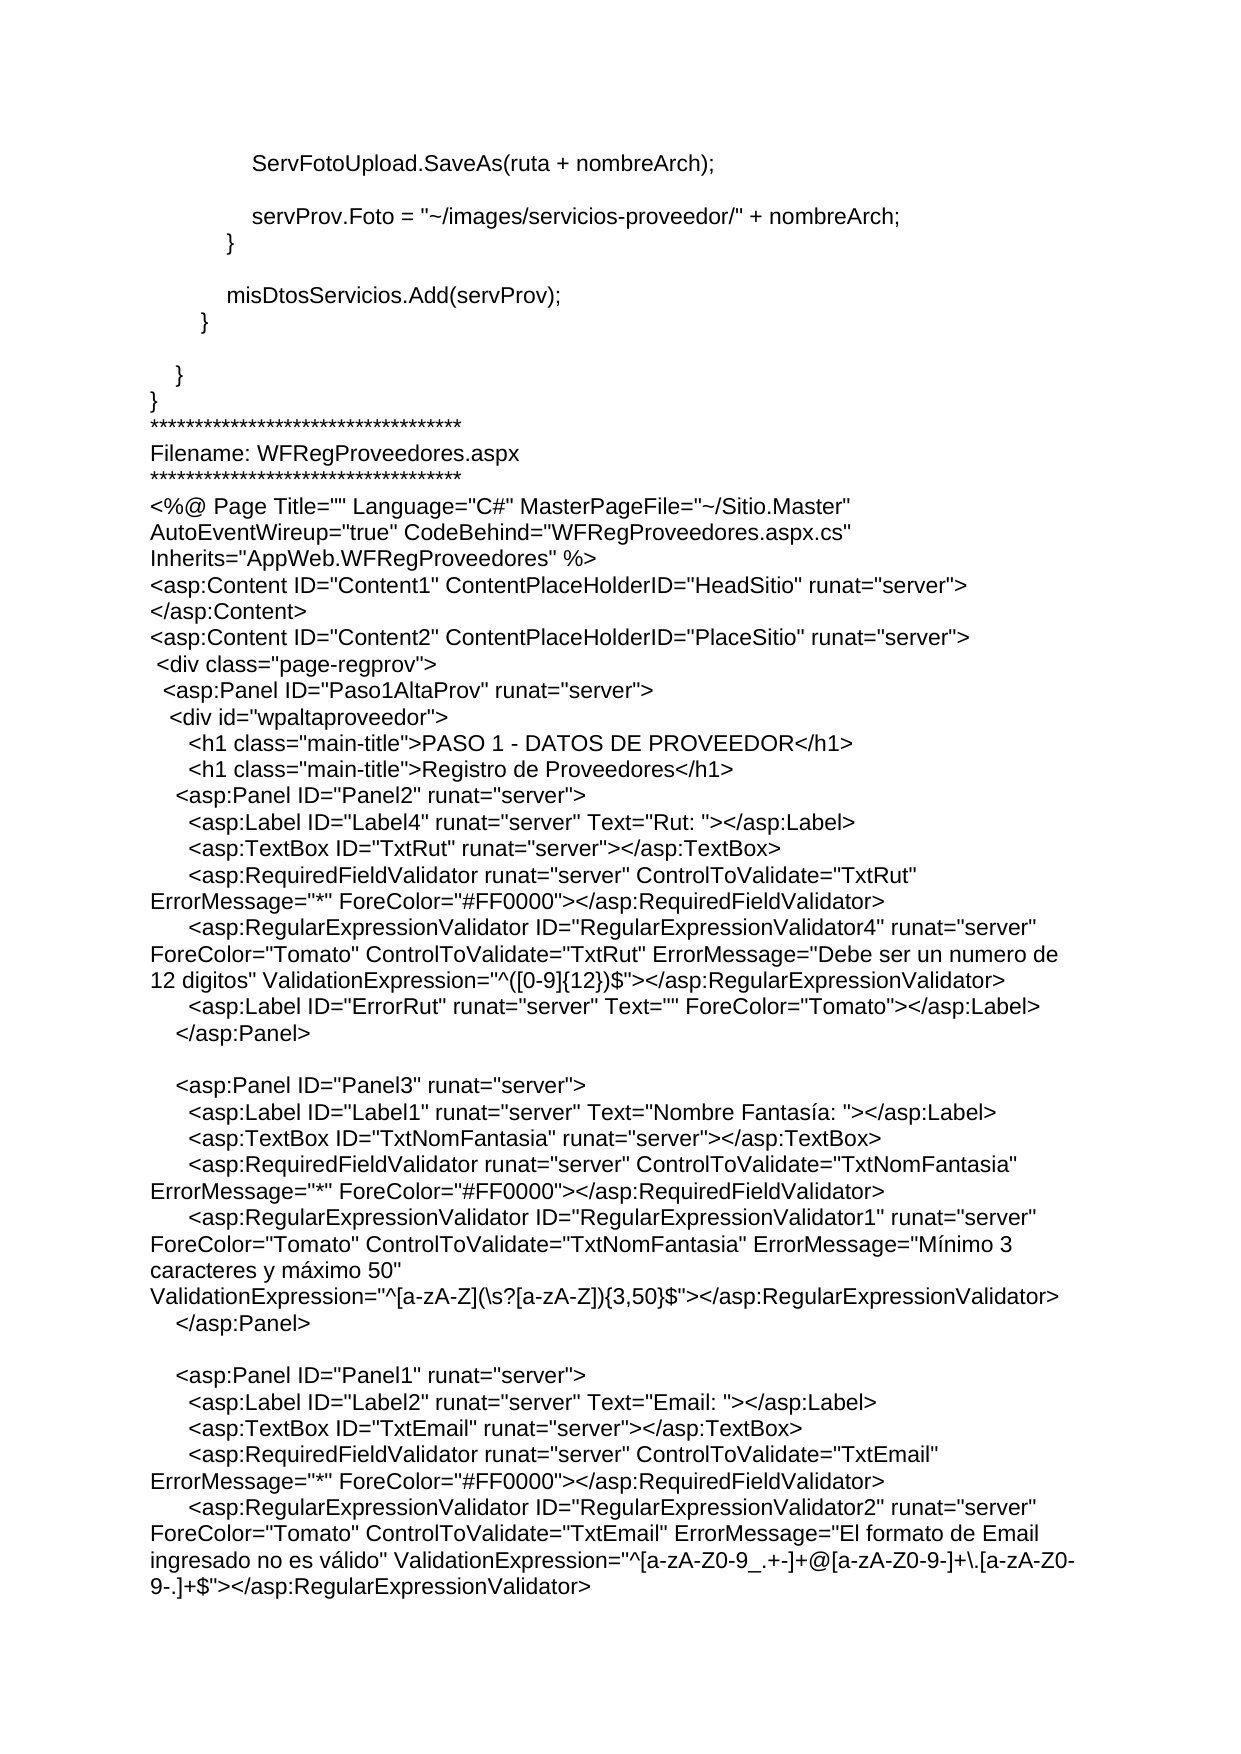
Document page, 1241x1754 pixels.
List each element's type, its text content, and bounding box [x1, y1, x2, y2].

text <asp:Content ID="Content1" ContentPlaceHolderID="HeadSitio" runat="server"> [150, 572, 1090, 598]
text <div id="wpaltaproveedor"> [150, 703, 1090, 730]
text </asp:Panel> [150, 1309, 1090, 1336]
text *********************************** [150, 413, 1090, 440]
text <asp:Content ID="Content2" ContentPlaceHolderID="PlaceSitio" runat="server"> [150, 624, 1090, 651]
text <asp:TextBox ID="TxtEmail" runat="server"></asp:TextBox> [150, 1415, 1090, 1441]
text <asp:Panel ID="Paso1AltaProv" runat="server"> [150, 677, 1090, 703]
text <asp:TextBox ID="TxtNomFantasia" runat="server"></asp:TextBox> [150, 1125, 1090, 1151]
text <asp:Label ID="ErrorRut" runat="server" Text="" ForeColor="Tomato"></asp:Label> [150, 993, 1090, 1020]
text </asp:Panel> [150, 1020, 1090, 1046]
text misDtosServicios.Add(servProv); [150, 282, 1090, 308]
text <%@ Page Title="" Language="C#" MasterPageFile="~/Sitio.Master" AutoEventWireup="true" CodeBehind="WFRegProveedores.aspx.cs" Inherits="AppWeb.WFRegProveedores" %> [150, 493, 1090, 572]
text servProv.Foto = "~/images/servicios-proveedor/" + nombreArch; [150, 203, 1090, 229]
text Filename: WFRegProveedores.aspx [150, 440, 1090, 466]
text <asp:RequiredFieldValidator runat="server" ControlToValidate="TxtNomFantasia" ErrorMessage="*" ForeColor="#FF0000"></asp:RequiredFieldValidator> [150, 1151, 1090, 1204]
text ServFotoUpload.SaveAs(ruta + nombreArch); [150, 150, 1090, 176]
text } [150, 387, 1090, 413]
text <asp:RegularExpressionValidator ID="RegularExpressionValidator1" runat="server" ForeColor="Tomato" ControlToValidate="TxtNomFantasia" ErrorMessage="Mínimo 3 caracteres y máximo 50" ValidationExpression="^[a-zA-Z](\s?[a-zA-Z]){3,50}$"></asp:RegularExpressionValidator> [150, 1204, 1090, 1309]
text <asp:Label ID="Label2" runat="server" Text="Email: "></asp:Label> [150, 1389, 1090, 1415]
text <div class="page-regprov"> [150, 651, 1090, 677]
text <asp:Label ID="Label1" runat="server" Text="Nombre Fantasía: "></asp:Label> [150, 1099, 1090, 1125]
text <asp:Panel ID="Panel3" runat="server"> [150, 1072, 1090, 1099]
text <asp:TextBox ID="TxtRut" runat="server"></asp:TextBox> [150, 835, 1090, 862]
text <asp:RegularExpressionValidator ID="RegularExpressionValidator4" runat="server" ForeColor="Tomato" ControlToValidate="TxtRut" ErrorMessage="Debe ser un numero de 12 digitos" ValidationExpression="^([0-9]{12})$"></asp:RegularExpressionValidator> [150, 914, 1090, 993]
text <h1 class="main-title">PASO 1 - DATOS DE PROVEEDOR</h1> [150, 730, 1090, 756]
text <asp:Panel ID="Panel2" runat="server"> [150, 782, 1090, 809]
text <asp:Label ID="Label4" runat="server" Text="Rut: "></asp:Label> [150, 809, 1090, 835]
text <asp:RegularExpressionValidator ID="RegularExpressionValidator2" runat="server" ForeColor="Tomato" ControlToValidate="TxtEmail" ErrorMessage="El formato de Email ingresado no es válido" ValidationExpression="^[a-zA-Z0-9_.+-]+@[a-zA-Z0-9-]+\.[a-zA-Z0-9-.]+$"></asp:RegularExpressionValidator> [150, 1494, 1090, 1599]
text <h1 class="main-title">Registro de Proveedores</h1> [150, 756, 1090, 782]
text } [150, 361, 1090, 387]
text </asp:Content> [150, 598, 1090, 624]
text } [150, 229, 1090, 255]
text *********************************** [150, 466, 1090, 493]
text <asp:RequiredFieldValidator runat="server" ControlToValidate="TxtRut" ErrorMessage="*" ForeColor="#FF0000"></asp:RequiredFieldValidator> [150, 862, 1090, 914]
text <asp:Panel ID="Panel1" runat="server"> [150, 1362, 1090, 1389]
text } [150, 308, 1090, 334]
text <asp:RequiredFieldValidator runat="server" ControlToValidate="TxtEmail" ErrorMessage="*" ForeColor="#FF0000"></asp:RequiredFieldValidator> [150, 1441, 1090, 1494]
